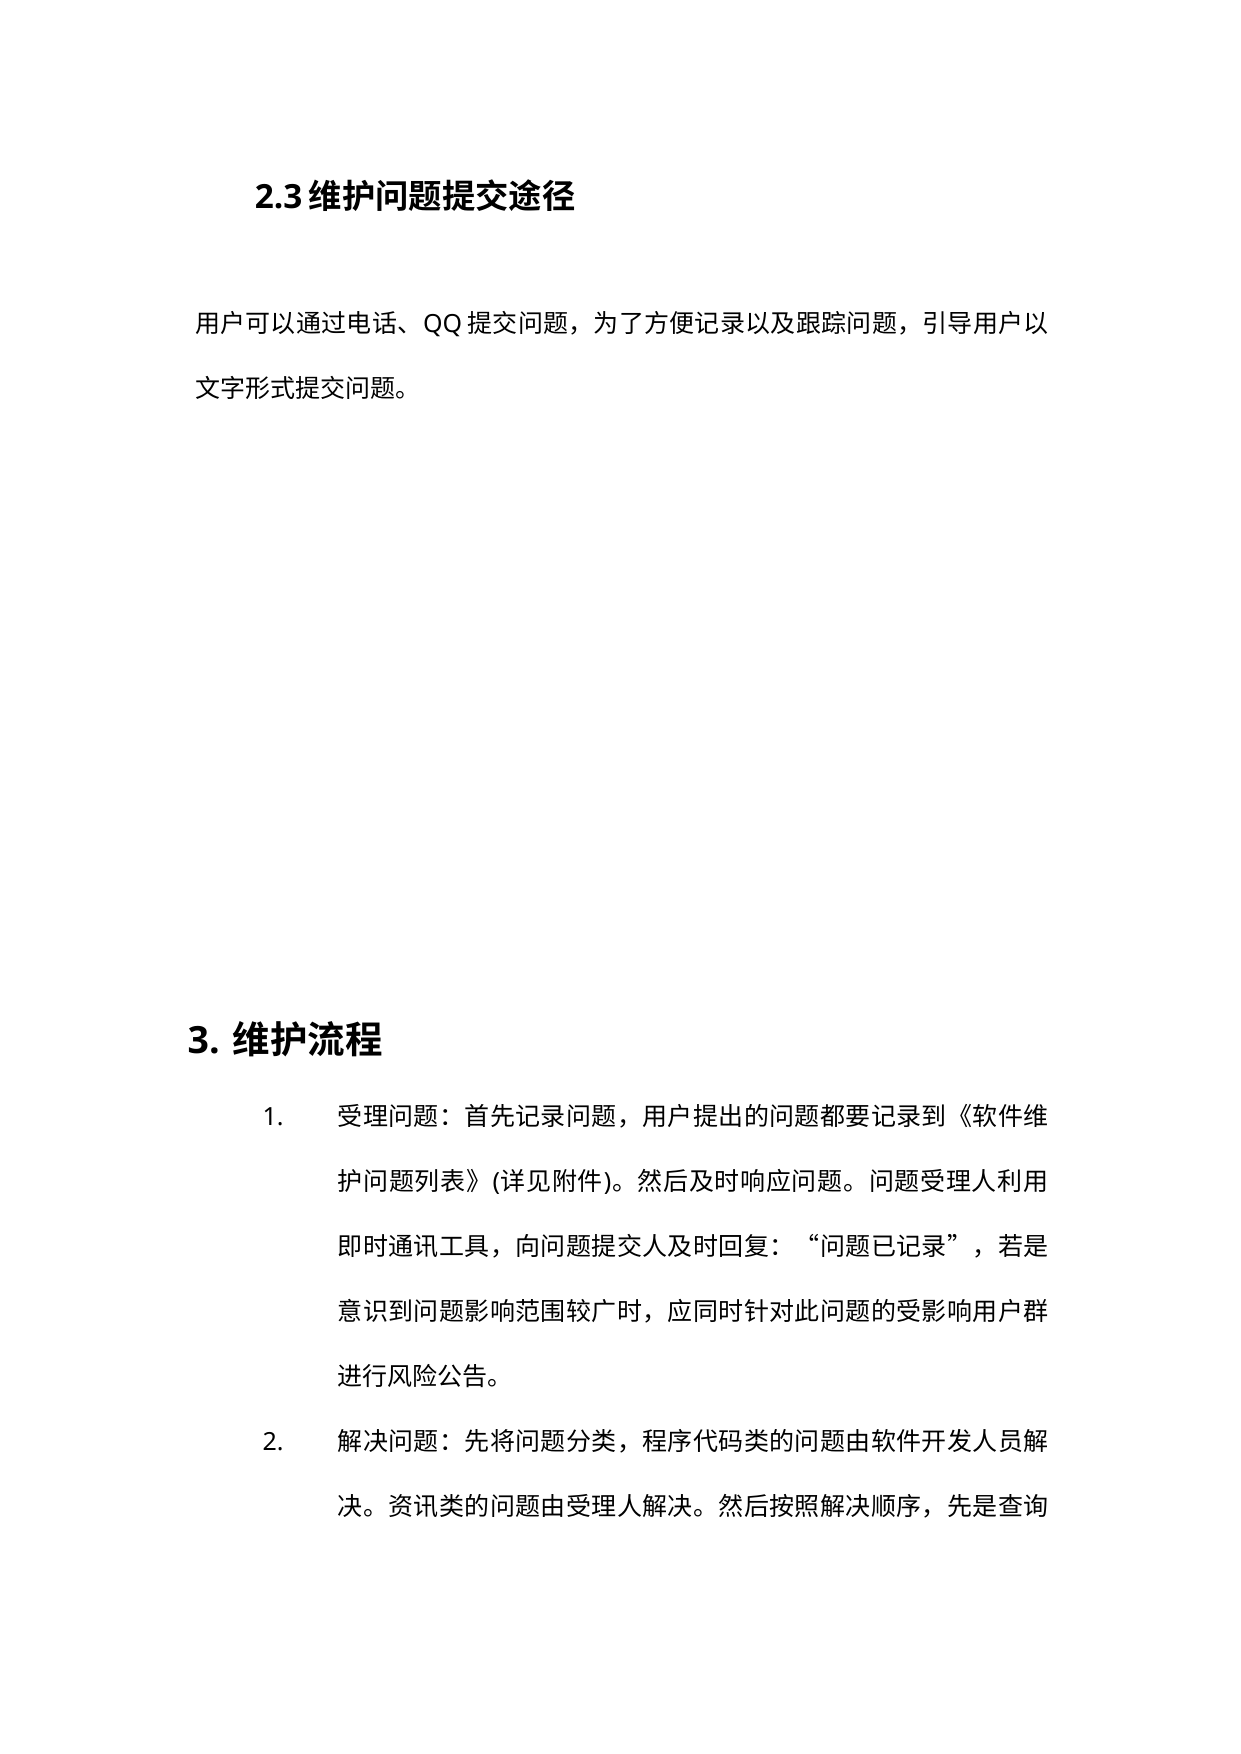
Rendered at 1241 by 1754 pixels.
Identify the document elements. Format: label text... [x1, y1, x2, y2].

subtitle 2.3维护问题提交途径 [187, 162, 1053, 227]
list 受理问题：首先记录问题，用户提出的问题都要记录到《软件维护问题列表》(详见附件)。然后及时响应问题。问题受理人利用即时通讯工具，向问题提交人及时回复：“问题已记录”，若是意识到问题影响范围较广时，应同时针对此问题的受影响用户群进行风险公告。 [262, 1082, 1050, 1407]
text 用户可以通过电话、QQ提交问题，为了方便记录以及跟踪问题，引导用户以文字形式提交问题。 [195, 289, 1050, 419]
subtitle 维护流程 [187, 1004, 1053, 1069]
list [262, 1407, 1050, 1537]
